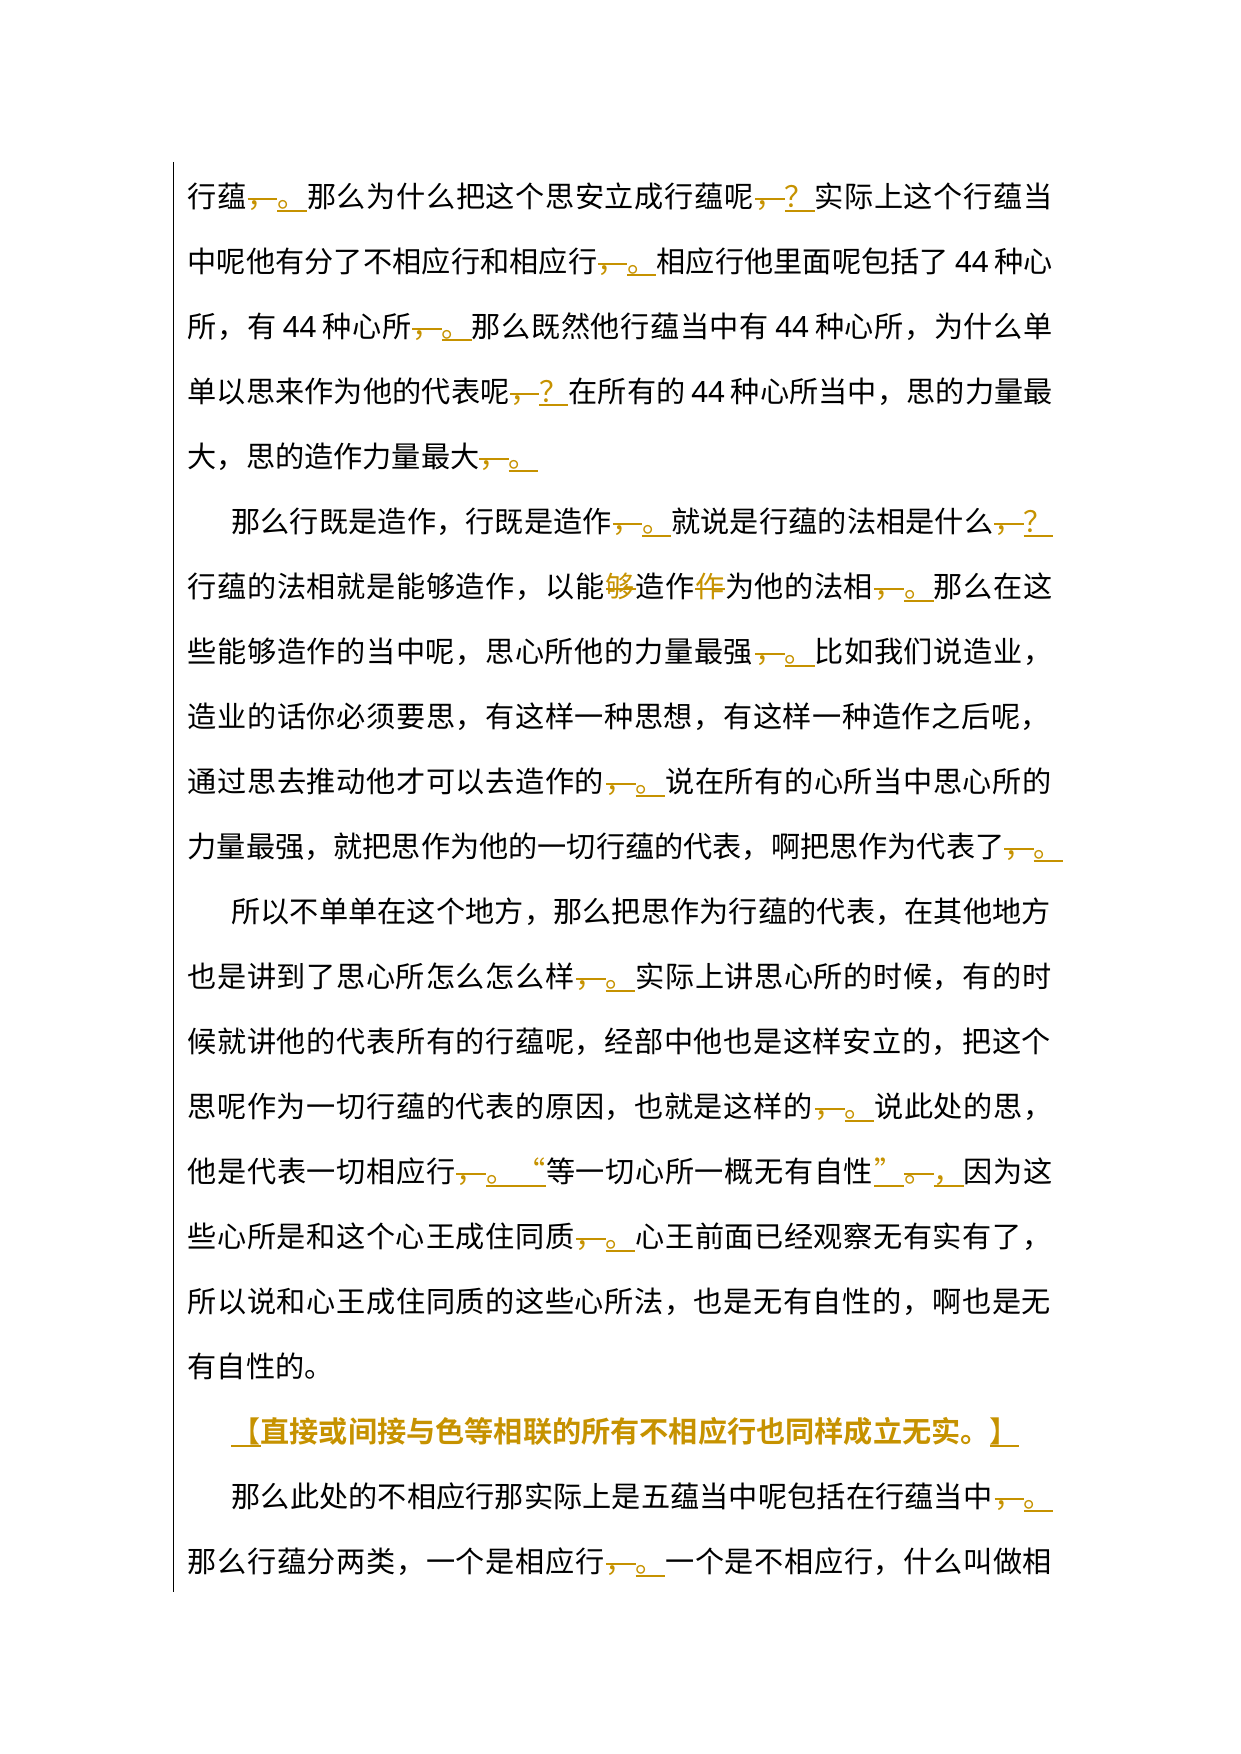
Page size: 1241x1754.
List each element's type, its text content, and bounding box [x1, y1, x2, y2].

text 所以不单单在这个地方，那么把思作为行蕴的代表，在其他地方也是讲到了思心所怎么怎么样实际上讲思心所的时候，有的时候就讲他的代表所有的行蕴呢，经部中他也是这样安立的，把这个思呢作为一切行蕴的代表的原因，也就是这样的说此处的思，他是代表一切相应行等一切心所一概无有自性因为这些心所是和这个心王成住同质心王前面已经观察无有实有了，所以说和心王成住同质的这些心所法，也是无有自性的，啊也是无有自性的。 [187, 877, 1053, 1397]
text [187, 1462, 1053, 1592]
text 直接或间接与色等相联的所有不相应行也同样成立无实。 [187, 1397, 1053, 1462]
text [187, 162, 1053, 487]
text 那么行既是造作，行既是造作就说是行蕴的法相是什么行蕴的法相就是能够造作，以能造作为他的法相那么在这些能够造作的当中呢，思心所他的力量最强比如我们说造业，造业的话你必须要思，有这样一种思想，有这样一种造作之后呢，通过思去推动他才可以去造作的说在所有的心所当中思心所的力量最强，就把思作为他的一切行蕴的代表，啊把思作为代表了 [187, 487, 1053, 877]
